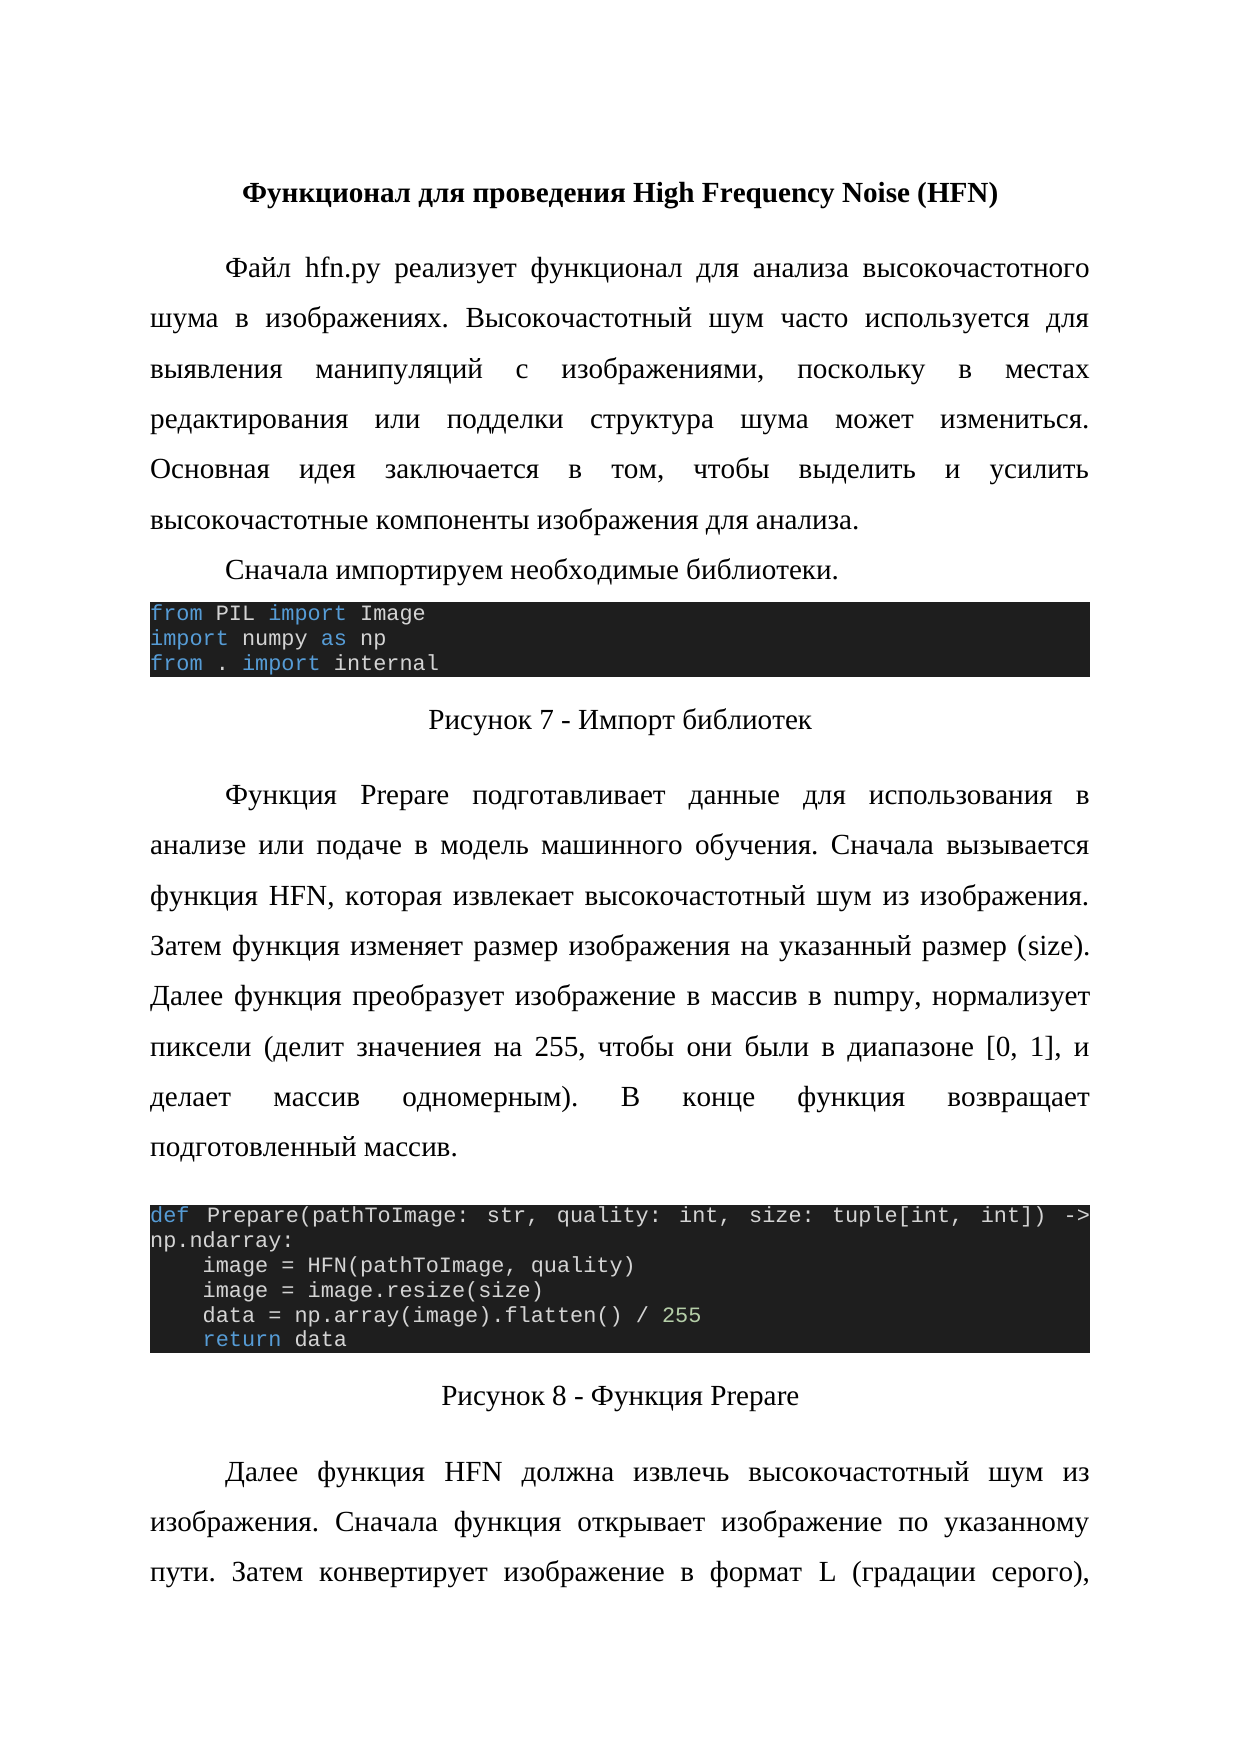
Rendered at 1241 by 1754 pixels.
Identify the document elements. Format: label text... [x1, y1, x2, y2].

text def Prepare(pathToImage: str, quality: int, size: tuple[int, int]) -> np.ndarray: [150, 1205, 1090, 1254]
text from PIL import Image [150, 602, 1090, 627]
text Функционал для проведения High Frequency Noise (HFN) [150, 175, 1090, 208]
text Файл hfn.py реализует функционал для анализа высокочастотного шума в изображениях. Высокочастотный шум часто используется для выявления манипуляций с изображениями, поскольку в местах редактирования или подделки структура шума может измениться. Основная идея заключается в том, чтобы выделить и усилить высокочастотные компоненты изображения для анализа. [150, 250, 1090, 535]
text Функция Prepare подготавливает данные для использования в анализе или подаче в модель машинного обучения. Сначала вызывается функция HFN, которая извлекает высокочастотный шум из изображения. Затем функция изменяет размер изображения на указанный размер (size). Далее функция преобразует изображение в массив в numpy, нормализует пиксели (делит значениея на 255, чтобы они были в диапазоне [0, 1], и делает массив одномерным). В конце функция возвращает подготовленный массив. [150, 777, 1090, 1163]
text import numpy as np [150, 627, 1090, 652]
text image = image.resize(size) [150, 1279, 1090, 1304]
text Сначала импортируем необходимые библиотеки. [150, 552, 1090, 586]
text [150, 1454, 1090, 1588]
text Рисунок 8 - Функция Prepare [150, 1378, 1090, 1412]
text data = np.array(image).flatten() / 255 [150, 1304, 1090, 1329]
text from . import internal [150, 652, 1090, 677]
text return data [150, 1329, 1090, 1353]
text Рисунок 7 - Импорт библиотек [150, 702, 1090, 735]
text image = HFN(pathToImage, quality) [150, 1254, 1090, 1279]
